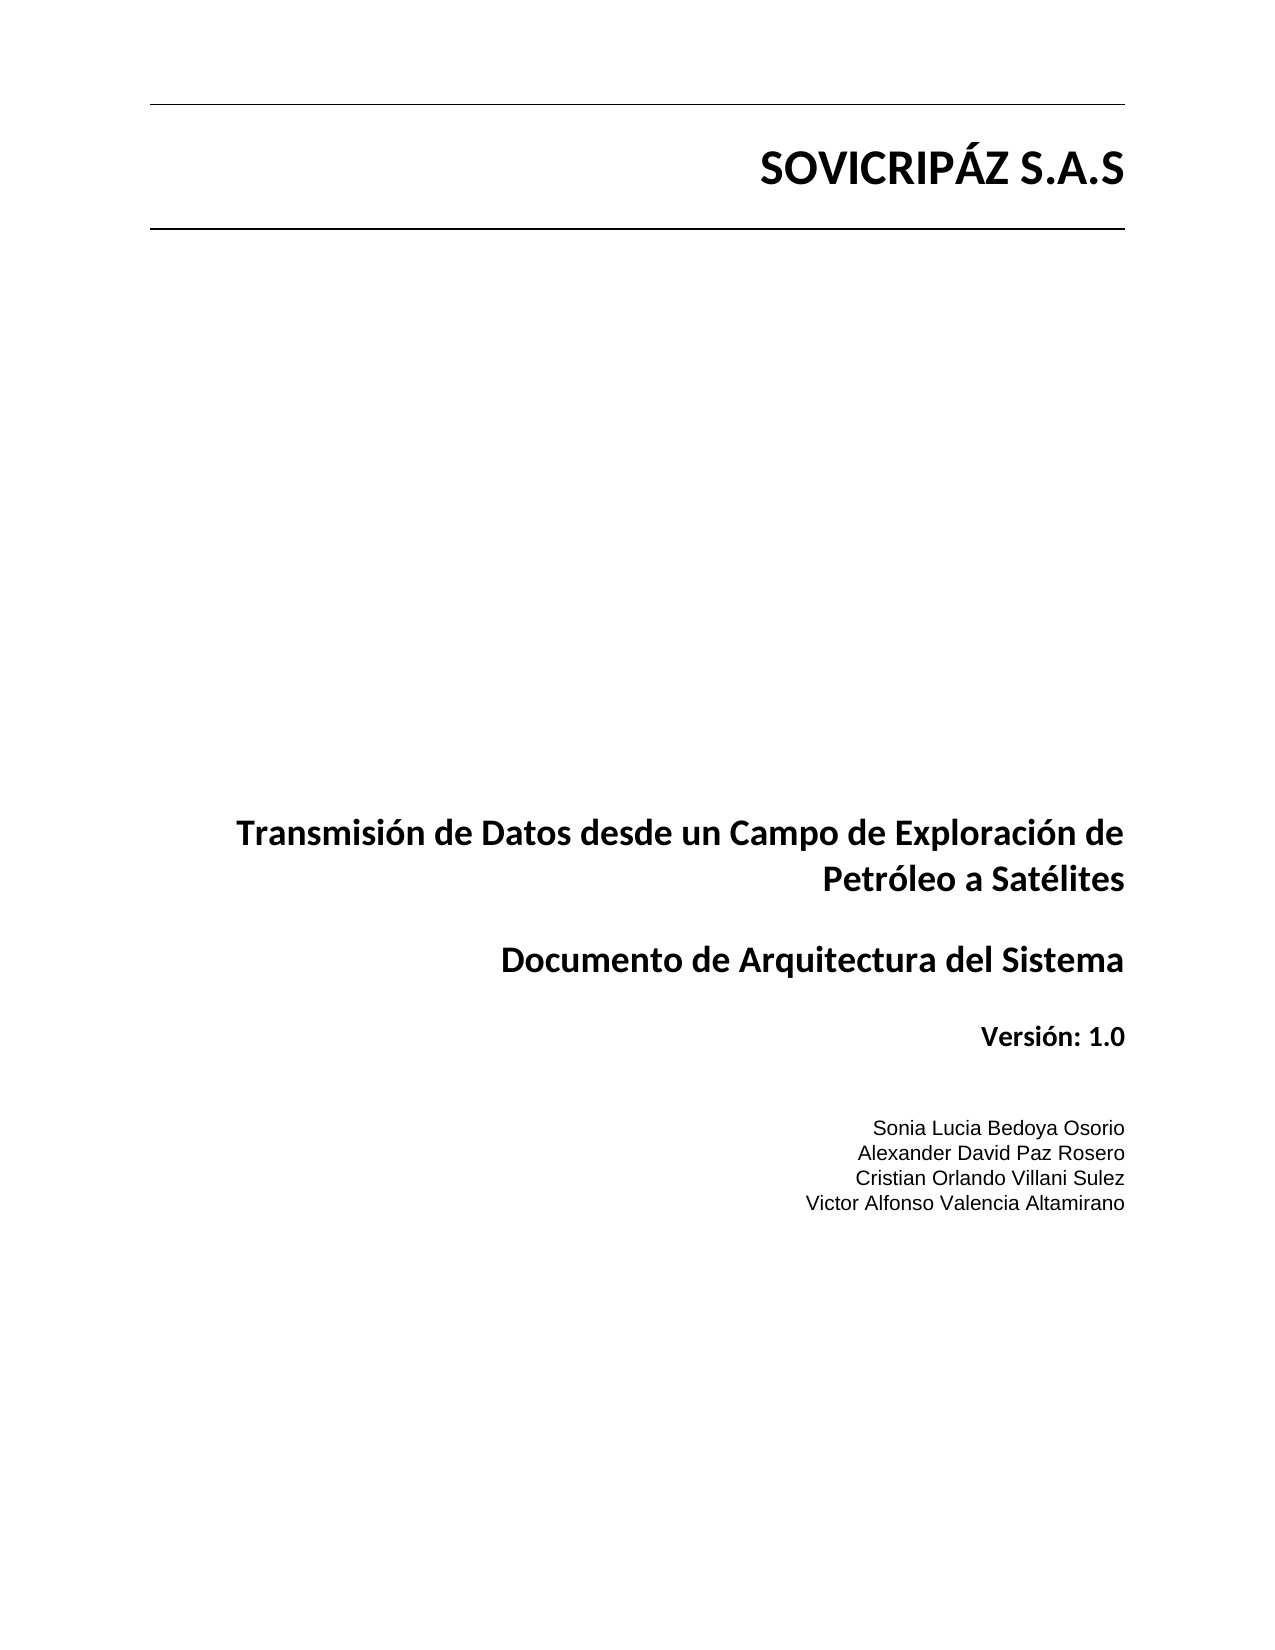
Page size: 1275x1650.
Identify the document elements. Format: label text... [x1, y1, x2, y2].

text Alexander David Paz Rosero [225, 1139, 1125, 1164]
title Transmisión de Datos desde un Campo de Exploración de Petróleo a Satélites [150, 809, 1125, 901]
text Sonia Lucia Bedoya Osorio [225, 1114, 1125, 1139]
text Cristian Orlando Villani Sulez [225, 1164, 1125, 1189]
title Documento de Arquitectura del Sistema [150, 936, 1125, 982]
text Victor Alfonso Valencia Altamirano [225, 1189, 1125, 1214]
title Versión: 1.0 [150, 1018, 1125, 1053]
